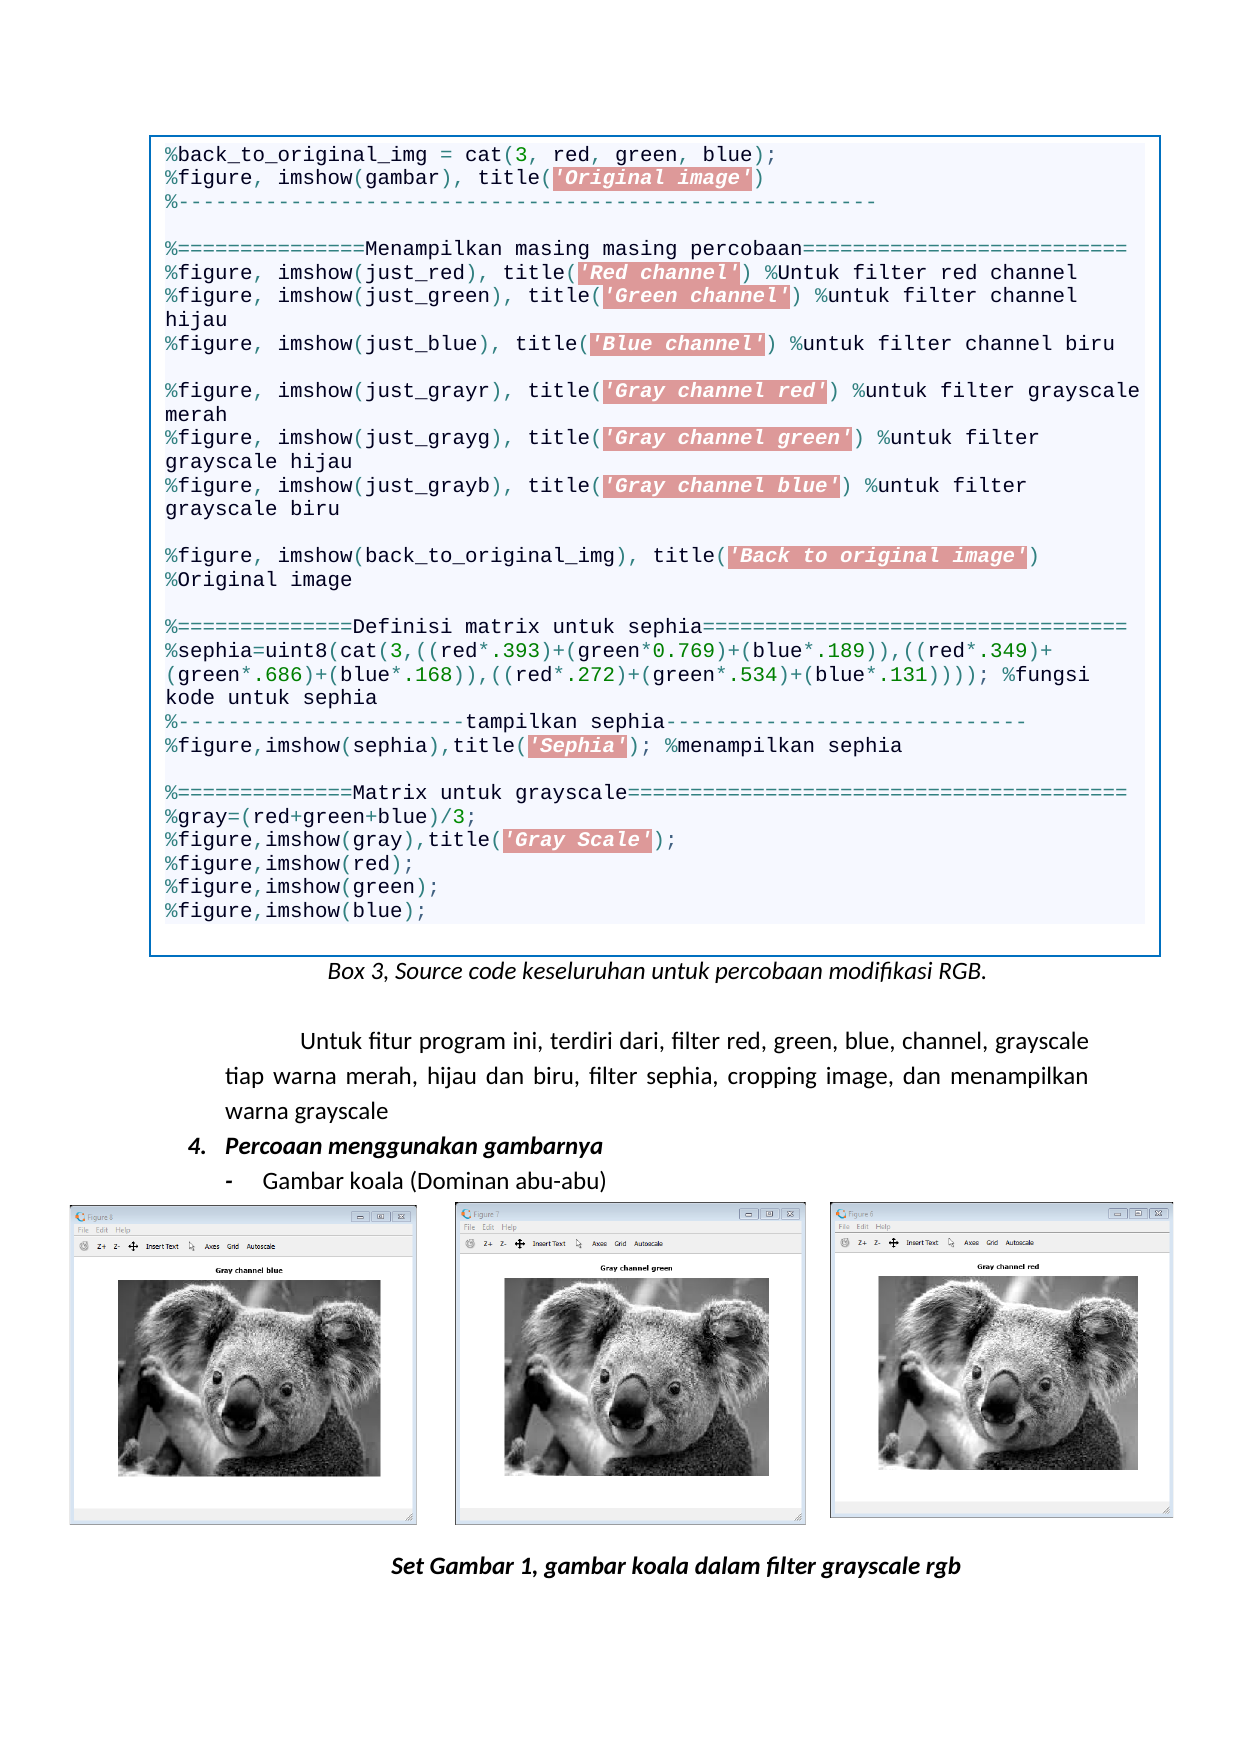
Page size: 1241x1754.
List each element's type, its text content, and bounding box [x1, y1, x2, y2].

list Untuk fitur program ini, terdiri dari, filter red, green, blue, channel, grayscale tiap warna merah, hijau dan biru, filter sephia, cropping image, dan menampilkan warna grayscale [225, 1025, 1090, 1126]
list Percoaan menggunakan gambarnya [187, 1130, 1090, 1161]
list Box 3, Source code keseluruhan untuk percobaan modifikasi RGB. [225, 957, 1090, 986]
list Gambar koala (Dominan abu-abu) [225, 1165, 1090, 1196]
list Set Gambar 1, gambar koala dalam filter grayscale rgb [262, 1550, 1090, 1581]
